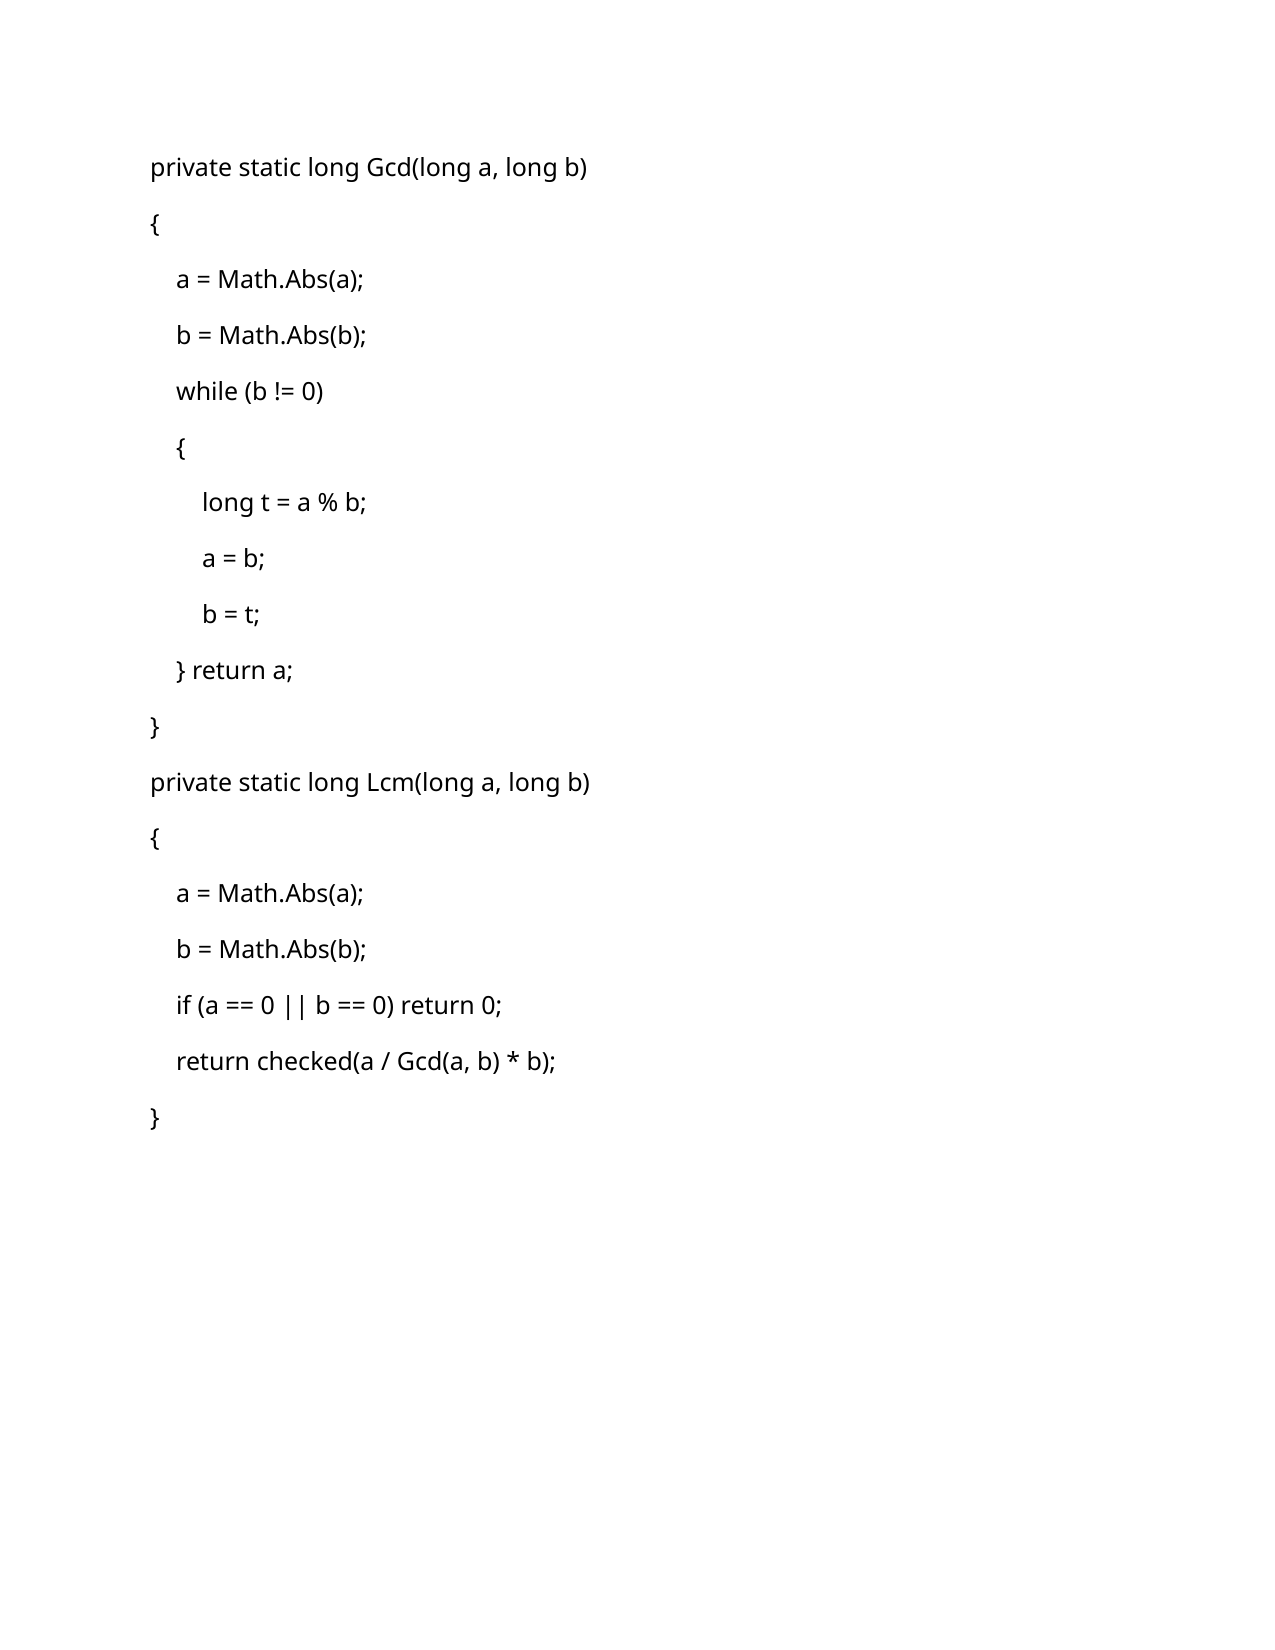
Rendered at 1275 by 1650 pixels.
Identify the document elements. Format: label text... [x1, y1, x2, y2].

text { [150, 429, 1125, 463]
text a = Math.Abs(a); [150, 262, 1125, 296]
text long t = a % b; [150, 485, 1125, 519]
text { [150, 820, 1125, 854]
text } [150, 708, 1125, 742]
text } [150, 1099, 1125, 1133]
text while (b != 0) [150, 373, 1125, 407]
text b = Math.Abs(b); [150, 932, 1125, 966]
text } return a; [150, 652, 1125, 687]
text a = b; [150, 541, 1125, 575]
text return checked(a / Gcd(a, b) * b); [150, 1043, 1125, 1077]
text private static long Lcm(long a, long b) [150, 764, 1125, 798]
text a = Math.Abs(a); [150, 876, 1125, 910]
text { [150, 206, 1125, 240]
text private static long Gcd(long a, long b) [150, 150, 1125, 184]
text b = t; [150, 597, 1125, 631]
text if (a == 0 || b == 0) return 0; [150, 987, 1125, 1022]
text b = Math.Abs(b); [150, 317, 1125, 352]
